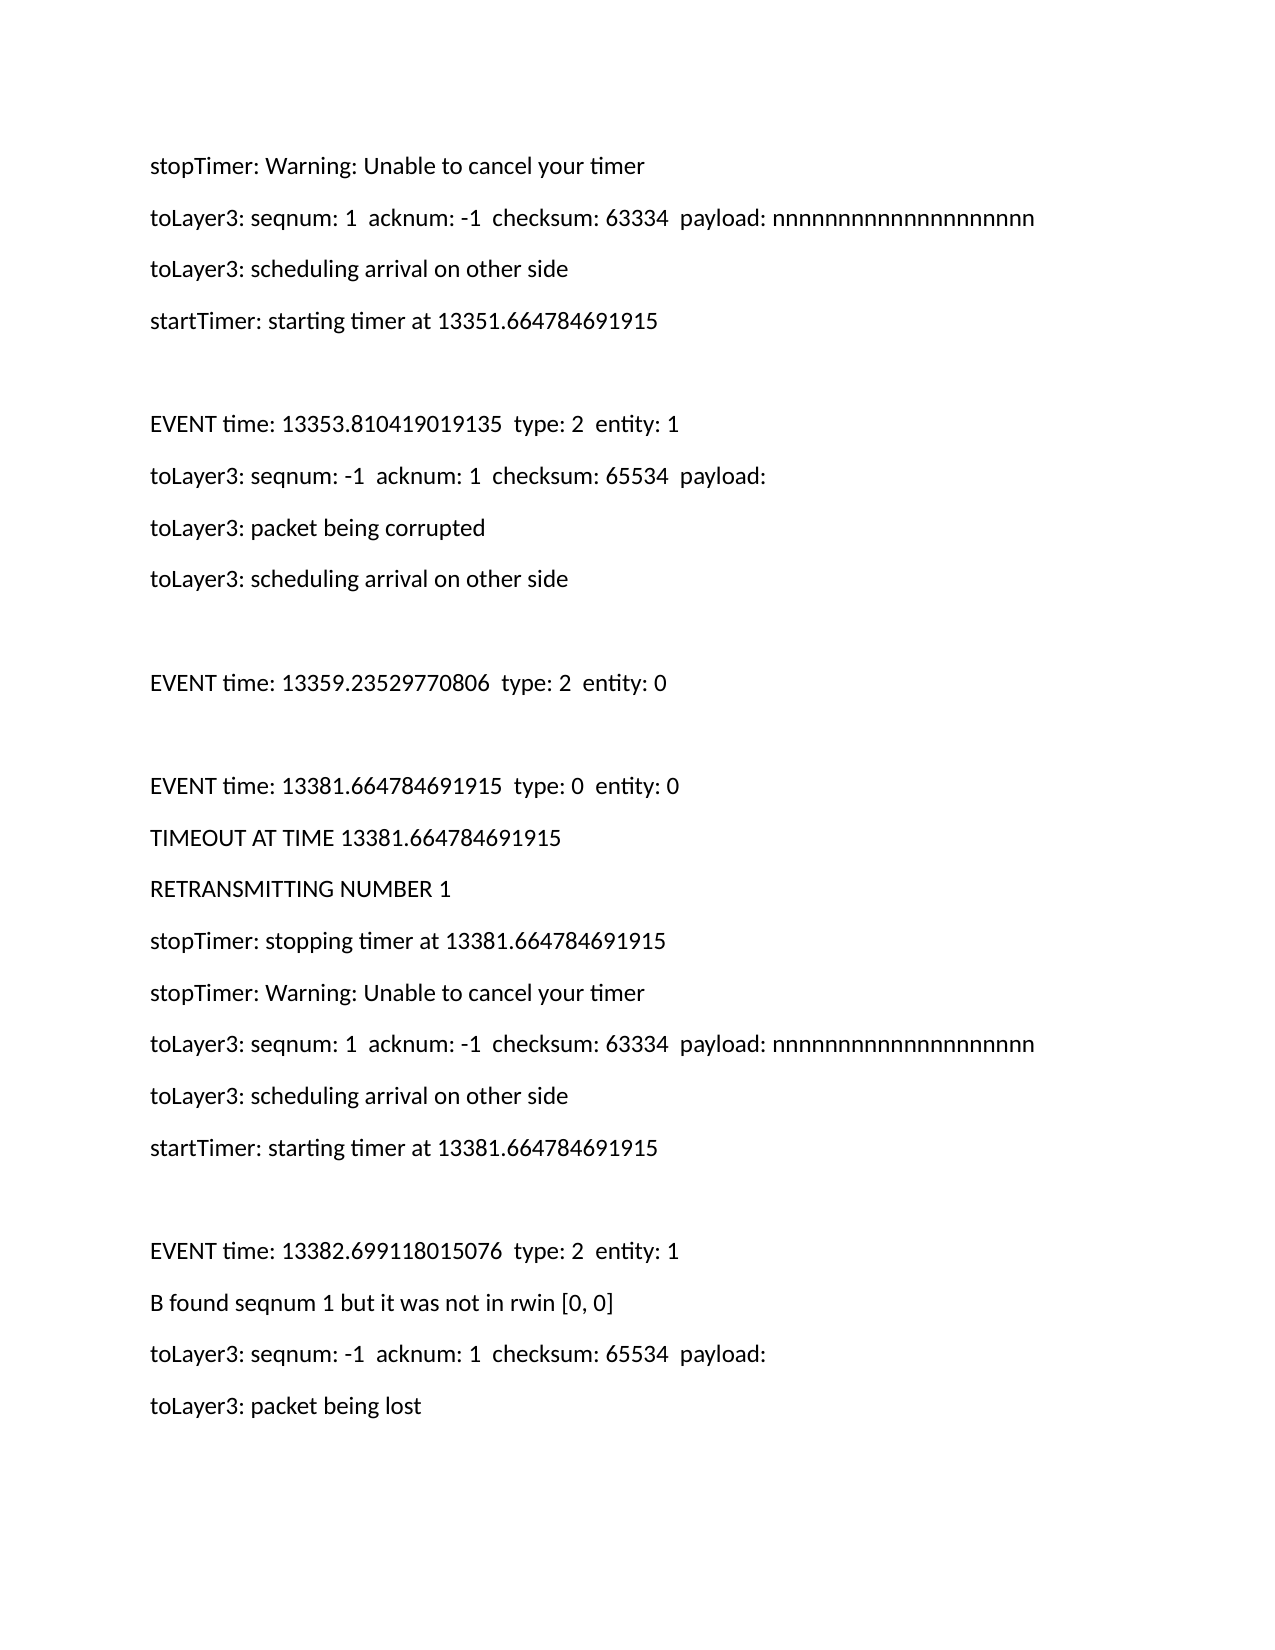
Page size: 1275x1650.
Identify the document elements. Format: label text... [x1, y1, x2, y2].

text stopTimer: Warning: Unable to cancel your timer [150, 150, 1125, 181]
text TIMEOUT AT TIME 13381.664784691915 [150, 822, 1125, 852]
text toLayer3: scheduling arrival on other side [150, 563, 1125, 594]
text EVENT time: 13359.23529770806 type: 2 entity: 0 [150, 667, 1125, 697]
text toLayer3: seqnum: -1 acknum: 1 checksum: 65534 payload: [150, 1338, 1125, 1369]
text EVENT time: 13353.810419019135 type: 2 entity: 1 [150, 408, 1125, 439]
text toLayer3: seqnum: 1 acknum: -1 checksum: 63334 payload: nnnnnnnnnnnnnnnnnnnn [150, 202, 1125, 232]
text stopTimer: Warning: Unable to cancel your timer [150, 977, 1125, 1007]
text toLayer3: scheduling arrival on other side [150, 1080, 1125, 1111]
text toLayer3: scheduling arrival on other side [150, 253, 1125, 284]
text RETRANSMITTING NUMBER 1 [150, 873, 1125, 904]
text EVENT time: 13381.664784691915 type: 0 entity: 0 [150, 770, 1125, 801]
text toLayer3: packet being lost [150, 1390, 1125, 1421]
text startTimer: starting timer at 13381.664784691915 [150, 1132, 1125, 1162]
text stopTimer: stopping timer at 13381.664784691915 [150, 925, 1125, 956]
text startTimer: starting timer at 13351.664784691915 [150, 305, 1125, 336]
text EVENT time: 13382.699118015076 type: 2 entity: 1 [150, 1235, 1125, 1266]
text toLayer3: packet being corrupted [150, 512, 1125, 542]
text toLayer3: seqnum: -1 acknum: 1 checksum: 65534 payload: [150, 460, 1125, 491]
text toLayer3: seqnum: 1 acknum: -1 checksum: 63334 payload: nnnnnnnnnnnnnnnnnnnn [150, 1028, 1125, 1059]
text B found seqnum 1 but it was not in rwin [0, 0] [150, 1287, 1125, 1317]
